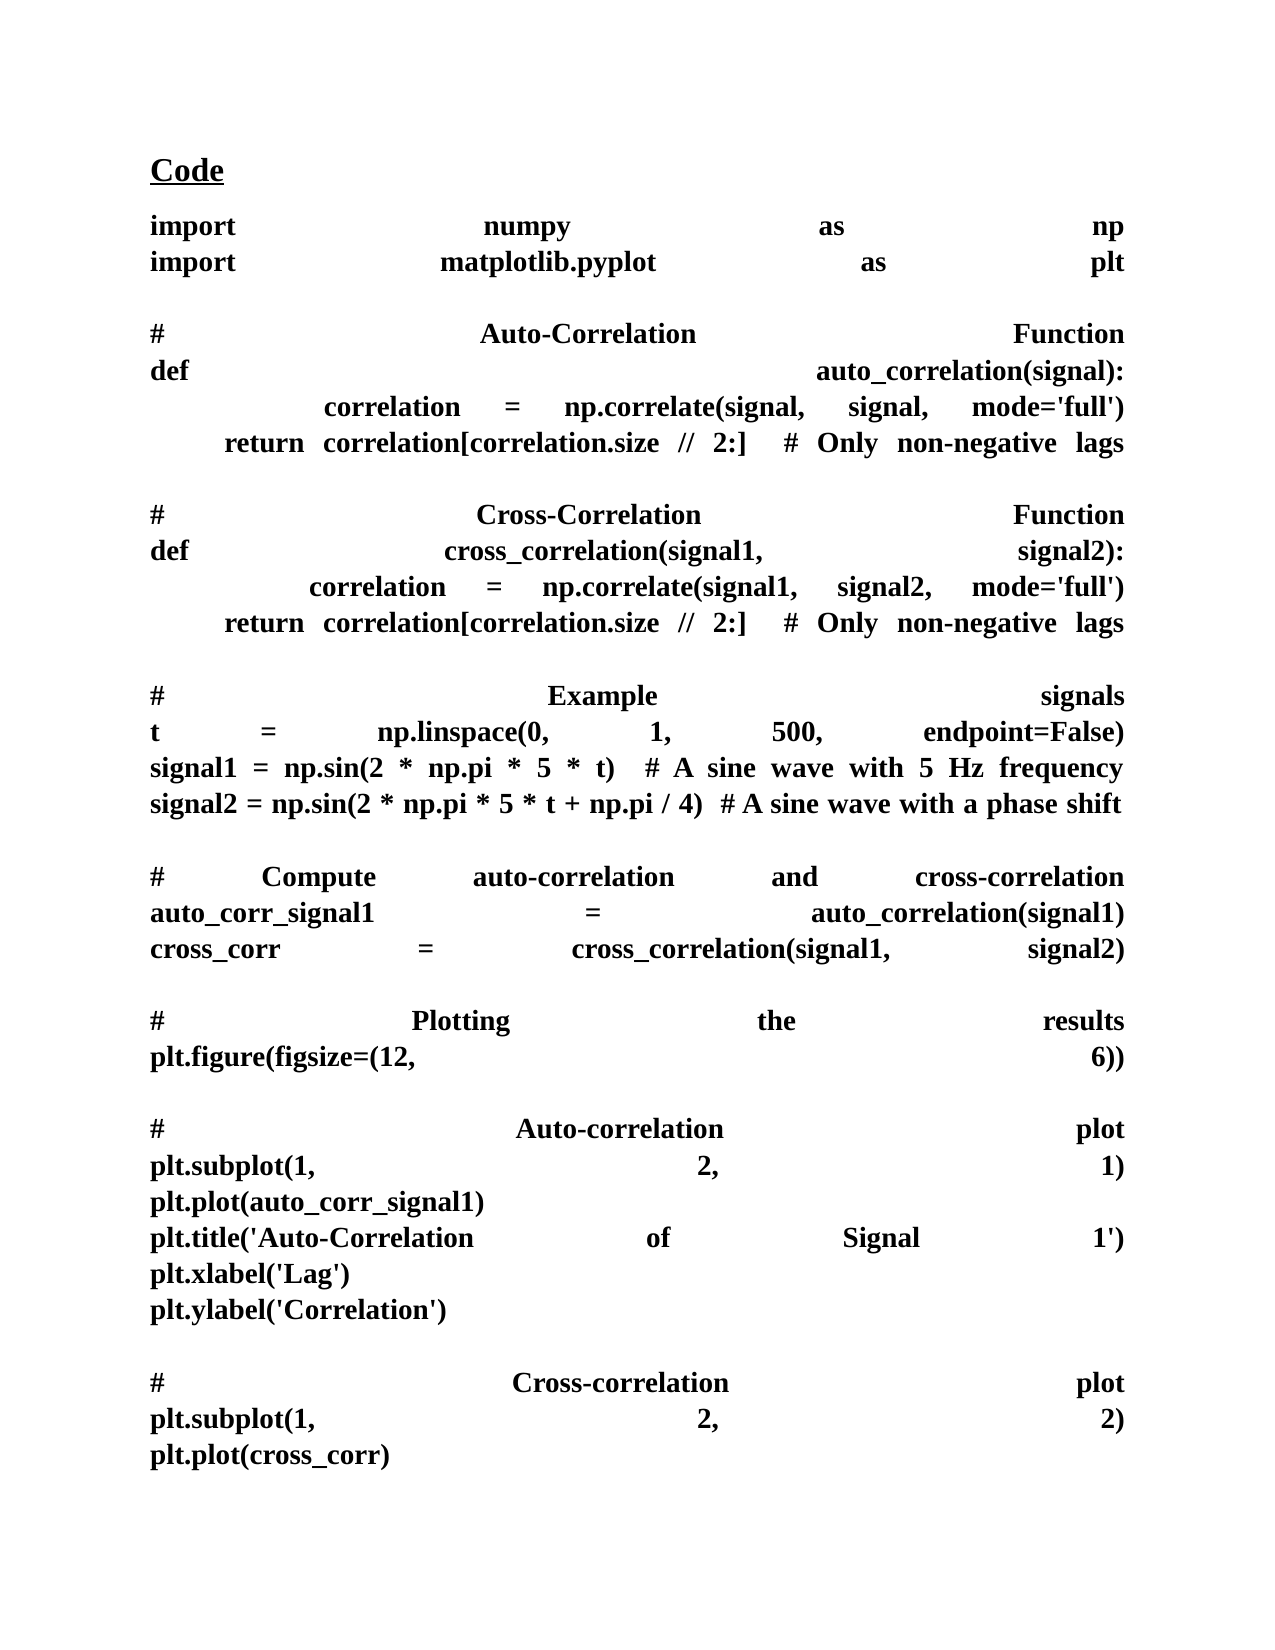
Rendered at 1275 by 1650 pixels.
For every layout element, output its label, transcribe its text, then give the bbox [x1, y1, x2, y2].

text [150, 208, 1125, 1471]
text Code [150, 150, 1125, 188]
